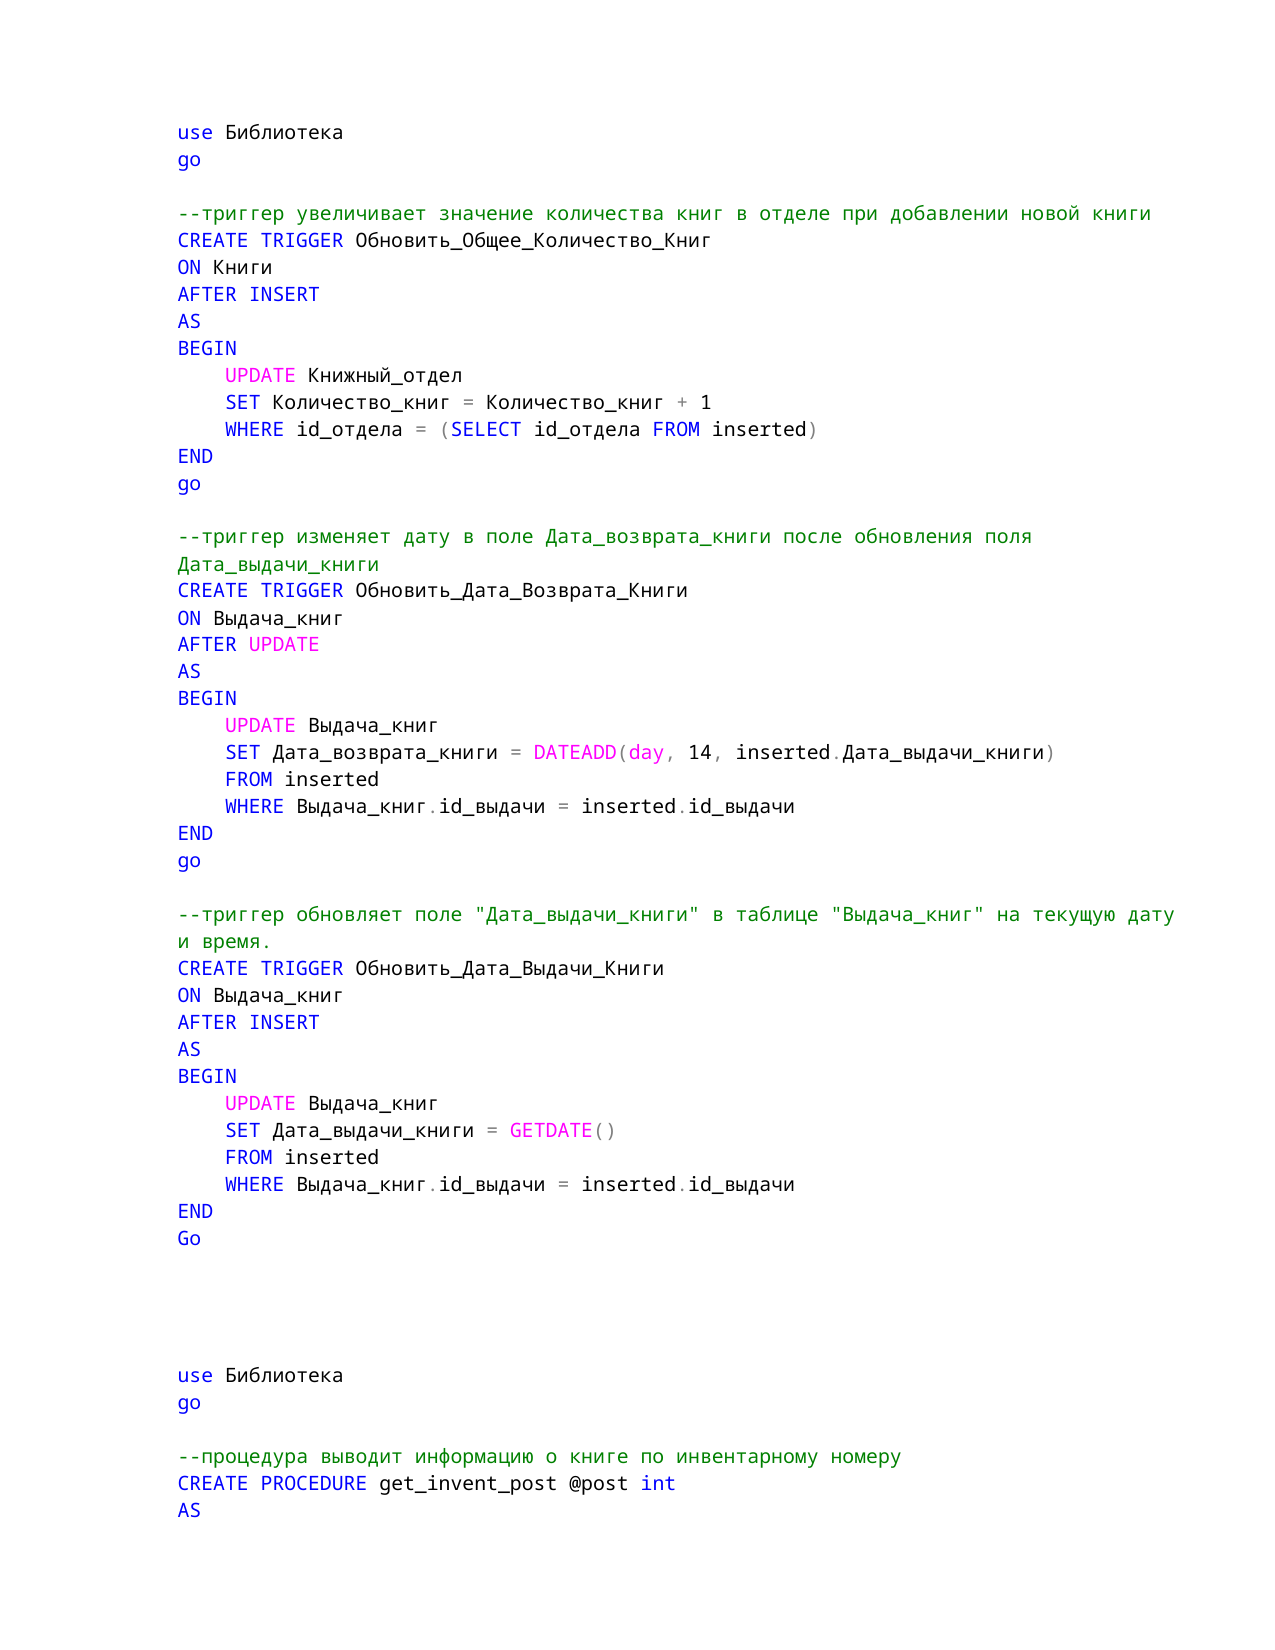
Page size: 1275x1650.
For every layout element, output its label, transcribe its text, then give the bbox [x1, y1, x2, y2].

text BEGIN [177, 334, 1186, 361]
text go [177, 1388, 1186, 1415]
text go [177, 145, 1186, 172]
text END [177, 442, 1186, 469]
text CREATE TRIGGER Обновить_Дата_Возврата_Книги [177, 577, 1186, 604]
text go [177, 847, 1186, 873]
text CREATE TRIGGER Обновить_Общее_Количество_Книг [177, 226, 1186, 253]
text AS [177, 1035, 1186, 1062]
text SET Дата_возврата_книги = DATEADD(day, 14, inserted.Дата_выдачи_книги) [177, 739, 1186, 766]
text UPDATE Книжный_отдел [177, 361, 1186, 388]
text FROM inserted [177, 766, 1186, 793]
text ON Книги [177, 253, 1186, 280]
text AS [177, 1496, 1186, 1523]
text AFTER INSERT [177, 280, 1186, 307]
text --триггер изменяет дату в поле Дата_возврата_книги после обновления поля Дата_выдачи_книги [177, 523, 1186, 577]
text AFTER INSERT [177, 1008, 1186, 1035]
text ON Выдача_книг [177, 604, 1186, 631]
text SET Дата_выдачи_книги = GETDATE() [177, 1116, 1186, 1143]
text Go [177, 1224, 1186, 1251]
text WHERE Выдача_книг.id_выдачи = inserted.id_выдачи [177, 1170, 1186, 1197]
text CREATE TRIGGER Обновить_Дата_Выдачи_Книги [177, 954, 1186, 981]
text go [177, 469, 1186, 496]
text ON Выдача_книг [177, 981, 1186, 1008]
text WHERE id_отдела = (SELECT id_отдела FROM inserted) [177, 415, 1186, 442]
text --процедура выводит информацию о книге по инвентарному номеру [177, 1442, 1186, 1469]
text use Библиотека [177, 118, 1186, 145]
text FROM inserted [177, 1143, 1186, 1170]
text UPDATE Выдача_книг [177, 1089, 1186, 1116]
text BEGIN [177, 685, 1186, 712]
text AFTER UPDATE [177, 631, 1186, 658]
text --триггер обновляет поле "Дата_выдачи_книги" в таблице "Выдача_книг" на текущую дату и время. [177, 901, 1186, 954]
text CREATE PROCEDURE get_invent_post @post int [177, 1469, 1186, 1496]
text BEGIN [177, 1062, 1186, 1089]
text WHERE Выдача_книг.id_выдачи = inserted.id_выдачи [177, 793, 1186, 819]
text END [177, 1197, 1186, 1224]
text use Библиотека [177, 1361, 1186, 1388]
text --триггер увеличивает значение количества книг в отделе при добавлении новой книги [177, 199, 1186, 226]
text AS [177, 658, 1186, 685]
text UPDATE Выдача_книг [177, 712, 1186, 739]
text AS [177, 307, 1186, 334]
text END [177, 819, 1186, 847]
text SET Количество_книг = Количество_книг + 1 [177, 388, 1186, 415]
